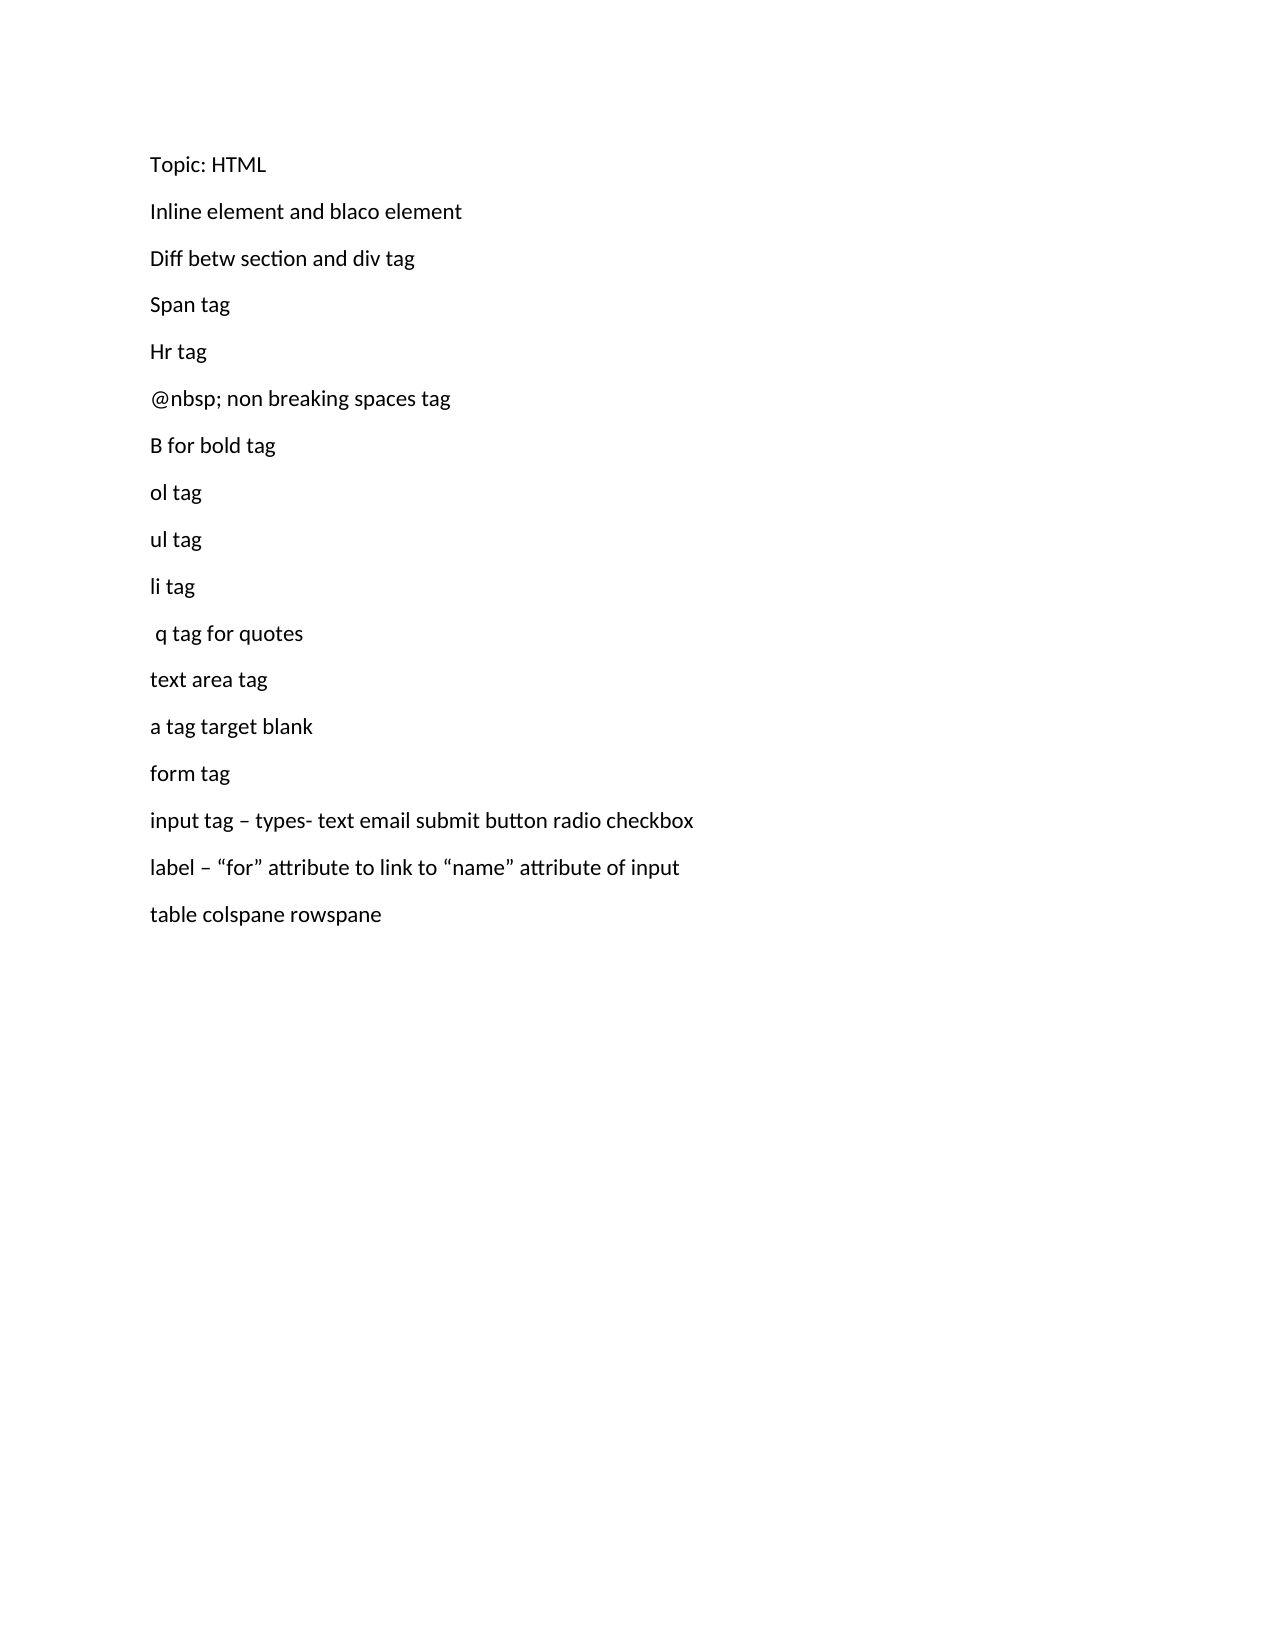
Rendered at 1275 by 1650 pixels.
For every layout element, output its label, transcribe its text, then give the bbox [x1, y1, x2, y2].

text text area tag [150, 666, 1125, 694]
text form tag [150, 759, 1125, 787]
text ol tag [150, 478, 1125, 506]
text Hr tag [150, 337, 1125, 366]
text Span tag [150, 291, 1125, 319]
text B for bold tag [150, 431, 1125, 459]
text @nbsp; non breaking spaces tag [150, 384, 1125, 412]
text a tag target blank [150, 712, 1125, 741]
text Topic: HTML [150, 150, 1125, 178]
text Inline element and blaco element [150, 197, 1125, 225]
text q tag for quotes [150, 619, 1125, 647]
text li tag [150, 572, 1125, 600]
text Diff betw section and div tag [150, 244, 1125, 272]
text label – “for” attribute to link to “name” attribute of input [150, 853, 1125, 881]
text ul tag [150, 525, 1125, 553]
text input tag – types- text email submit button radio checkbox [150, 806, 1125, 834]
text table colspane rowspane [150, 900, 1125, 928]
